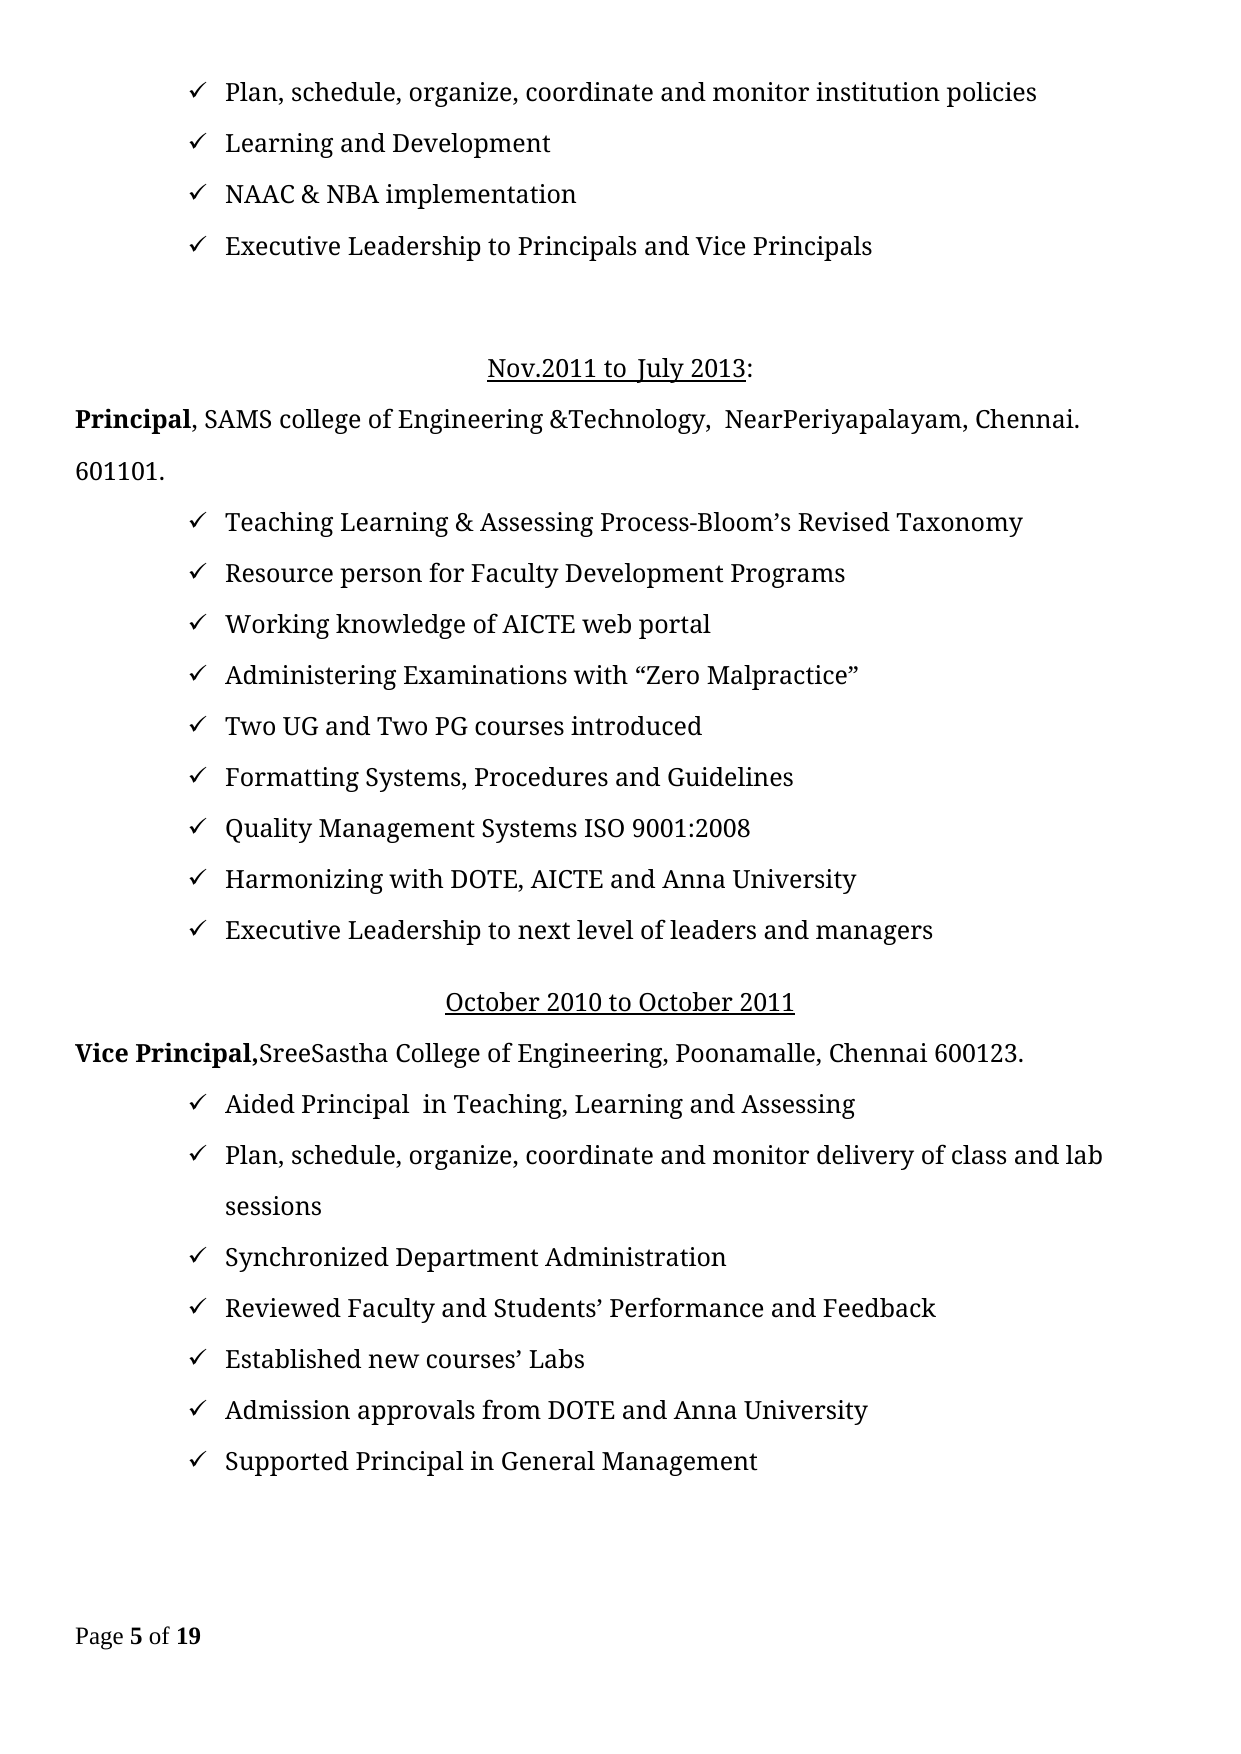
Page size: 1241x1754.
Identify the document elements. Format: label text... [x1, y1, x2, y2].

text Vice Principal,SreeSastha College of Engineering, Poonamalle, Chennai 600123. [75, 1035, 1165, 1069]
list Resource person for Faculty Development Programs [187, 555, 1165, 589]
list Supported Principal in General Management [187, 1444, 1165, 1478]
list Administering Examinations with “Zero Malpractice” [187, 657, 1165, 691]
text Principal, SAMS college of Engineering &Technology, NearPeriyapalayam, Chennai. 601101. [75, 402, 1165, 487]
list Harmonizing with DOTE, AICTE and Anna University [187, 861, 1165, 896]
list NAAC & NBA implementation [187, 177, 1165, 211]
list Plan, schedule, organize, coordinate and monitor institution policies [187, 75, 1165, 109]
list Executive Leadership to next level of leaders and managers [187, 912, 1165, 947]
text October 2010 to October 2011 [75, 984, 1165, 1018]
list Plan, schedule, organize, coordinate and monitor delivery of class and lab sessions [187, 1137, 1165, 1223]
text Nov.2011 to July 2013: [75, 351, 1165, 385]
list Formatting Systems, Procedures and Guidelines [187, 759, 1165, 793]
list Reviewed Faculty and Students’ Performance and Feedback [187, 1291, 1165, 1325]
list Working knowledge of AICTE web portal [187, 606, 1165, 640]
list Synchronized Department Administration [187, 1239, 1165, 1274]
list Two UG and Two PG courses introduced [187, 708, 1165, 742]
list Learning and Development [187, 126, 1165, 160]
list Admission approvals from DOTE and Anna University [187, 1393, 1165, 1427]
list Executive Leadership to Principals and Vice Principals [187, 228, 1165, 262]
list Established new courses’ Labs [187, 1342, 1165, 1376]
list Aided Principal in Teaching, Learning and Assessing [187, 1086, 1165, 1121]
list Teaching Learning & Assessing Process-Bloom’s Revised Taxonomy [187, 504, 1165, 538]
list Quality Management Systems ISO 9001:2008 [187, 810, 1165, 844]
